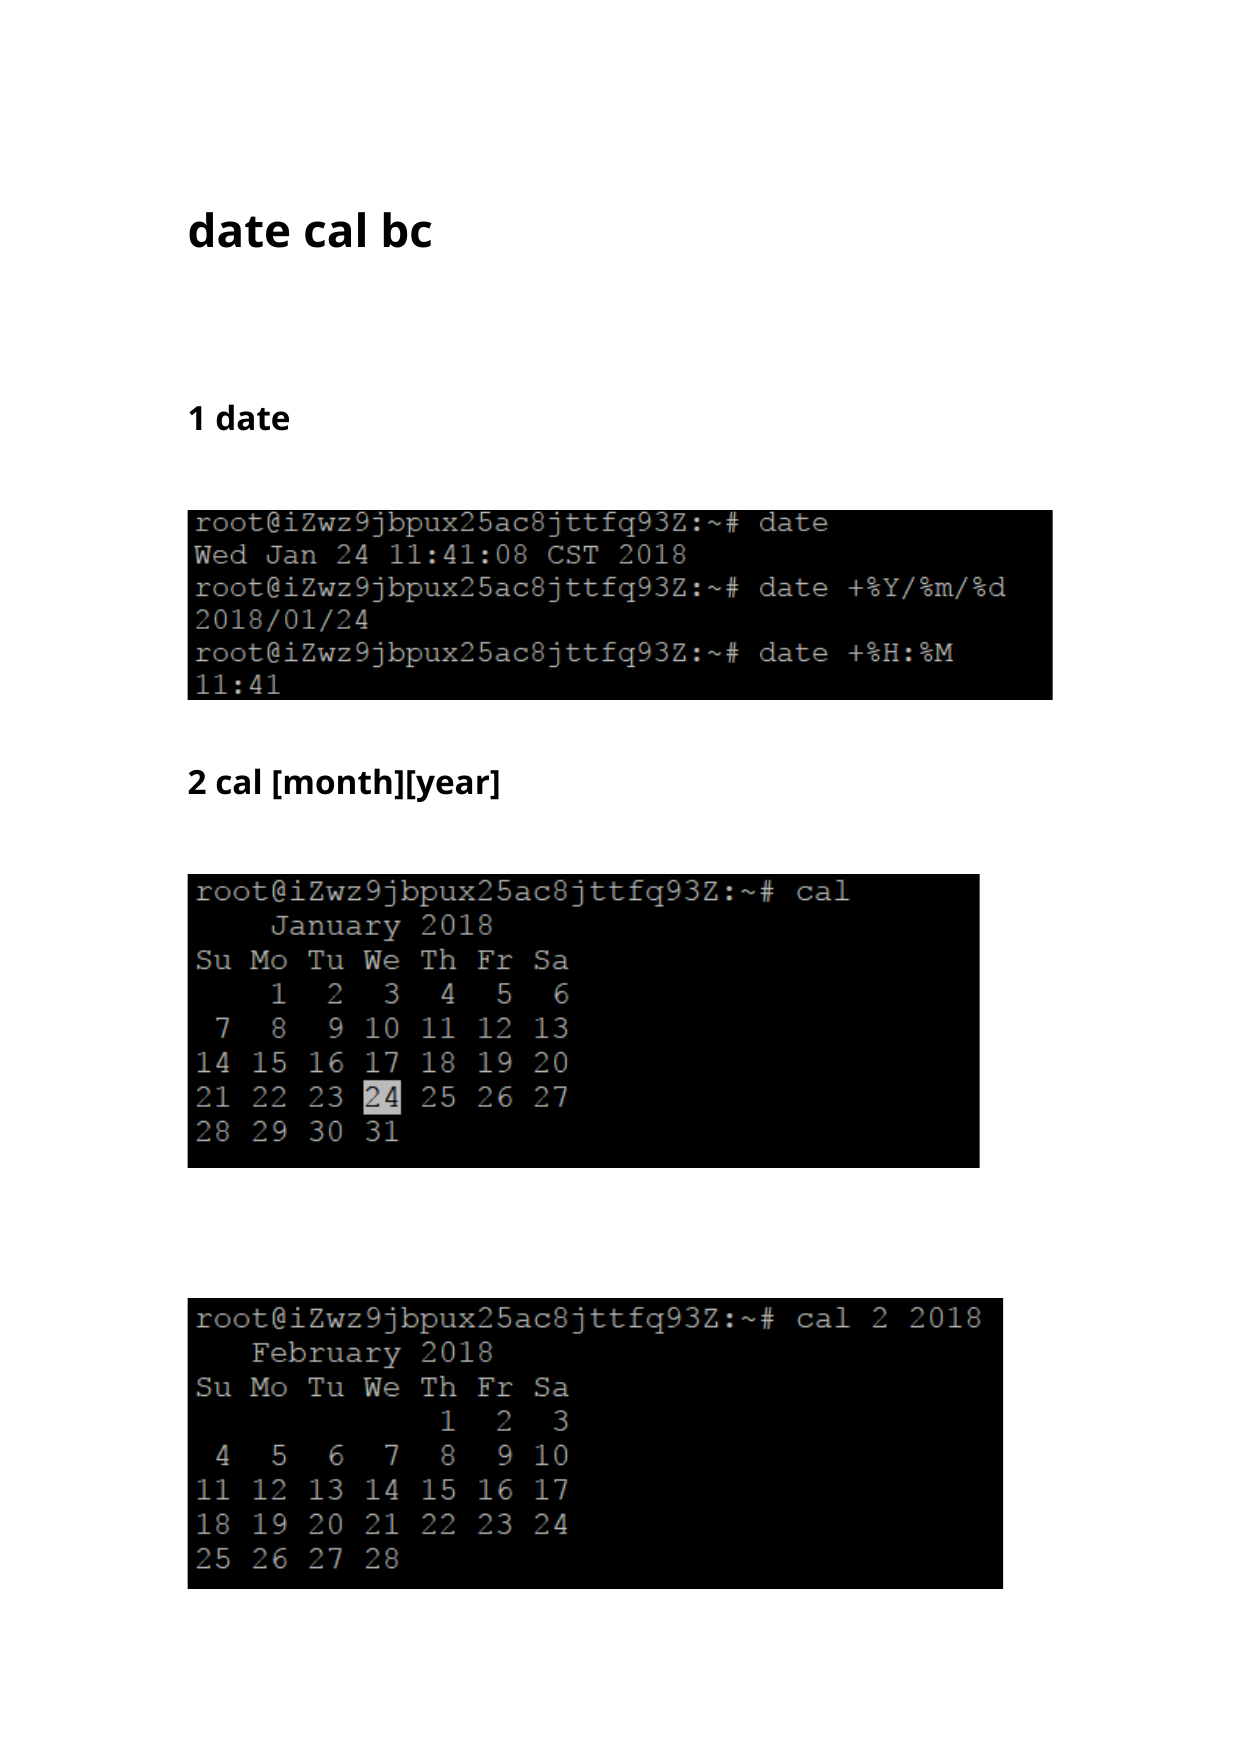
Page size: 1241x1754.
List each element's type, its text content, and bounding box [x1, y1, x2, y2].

subtitle 1 date [187, 385, 1053, 450]
picture [187, 874, 980, 1168]
picture [187, 510, 1053, 700]
subtitle date cal bc [187, 197, 1053, 262]
picture [187, 1298, 1004, 1589]
subtitle 2 cal [month][year] [187, 749, 1053, 814]
